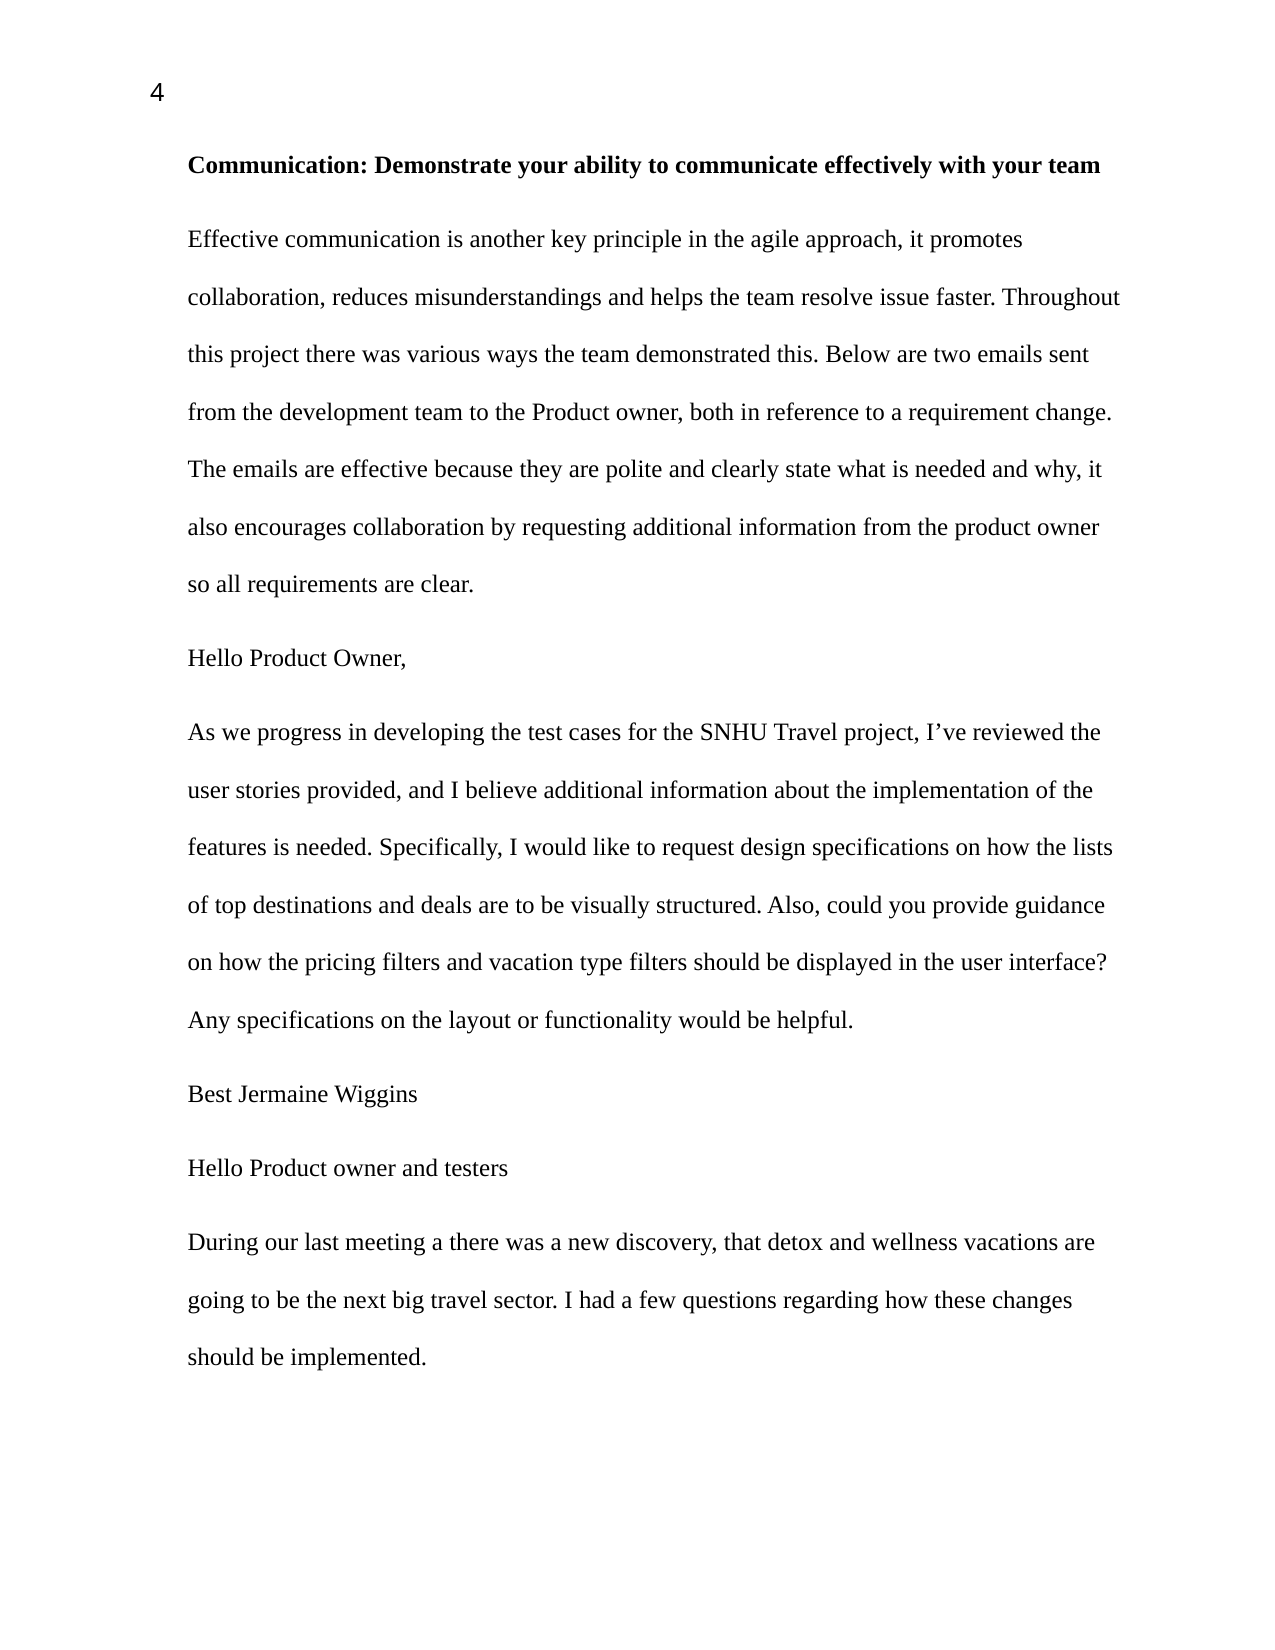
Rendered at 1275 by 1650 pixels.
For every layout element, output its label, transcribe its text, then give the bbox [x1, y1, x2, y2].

text Hello Product Owner, [150, 643, 1125, 672]
text Best Jermaine Wiggins [150, 1079, 1125, 1108]
text As we progress in developing the test cases for the SNHU Travel project, I’ve reviewed the user stories provided, and I believe additional information about the implementation of the features is needed. Specifically, I would like to request design specifications on how the lists of top destinations and deals are to be visually structured. Also, could you provide guidance on how the pricing filters and vacation type filters should be displayed in the user interface? Any specifications on the layout or functionality would be helpful. [187, 717, 1125, 1034]
text Communication: Demonstrate your ability to communicate effectively with your team [187, 150, 1125, 179]
text During our last meeting a there was a new discovery, that detox and wellness vacations are going to be the next big travel sector. I had a few questions regarding how these changes should be implemented. [187, 1227, 1125, 1371]
text Hello Product owner and testers [187, 1153, 1125, 1182]
text Effective communication is another key principle in the agile approach, it promotes collaboration, reduces misunderstandings and helps the team resolve issue faster. Throughout this project there was various ways the team demonstrated this. Below are two emails sent from the development team to the Product owner, both in reference to a requirement change. The emails are effective because they are polite and clearly state what is needed and why, it also encourages collaboration by requesting additional information from the product owner so all requirements are clear. [187, 224, 1125, 598]
